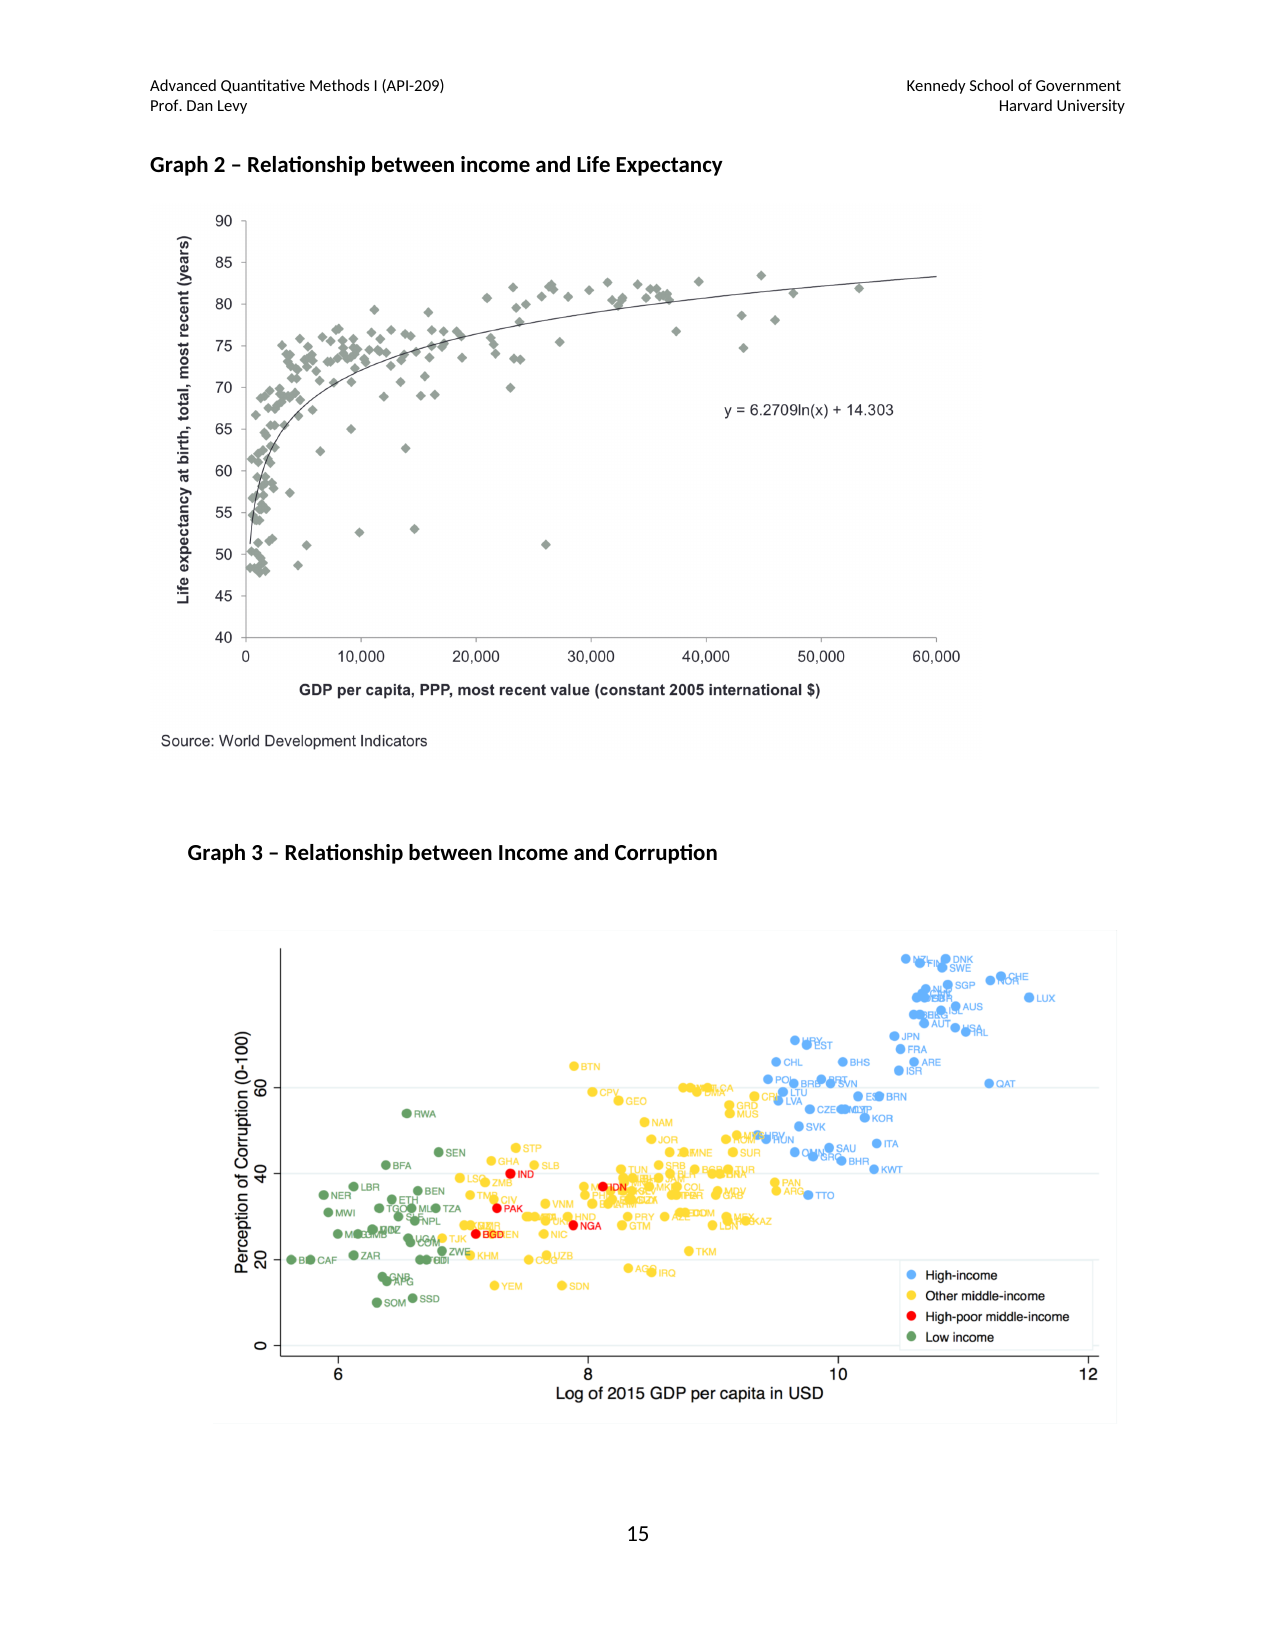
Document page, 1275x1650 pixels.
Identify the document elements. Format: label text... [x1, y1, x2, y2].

picture [187, 891, 1163, 1462]
text Graph 3 – Relationship between Income and Corruption [187, 838, 1125, 866]
picture [150, 203, 983, 760]
text Graph 2 – Relationship between income and Life Expectancy [150, 150, 1125, 178]
